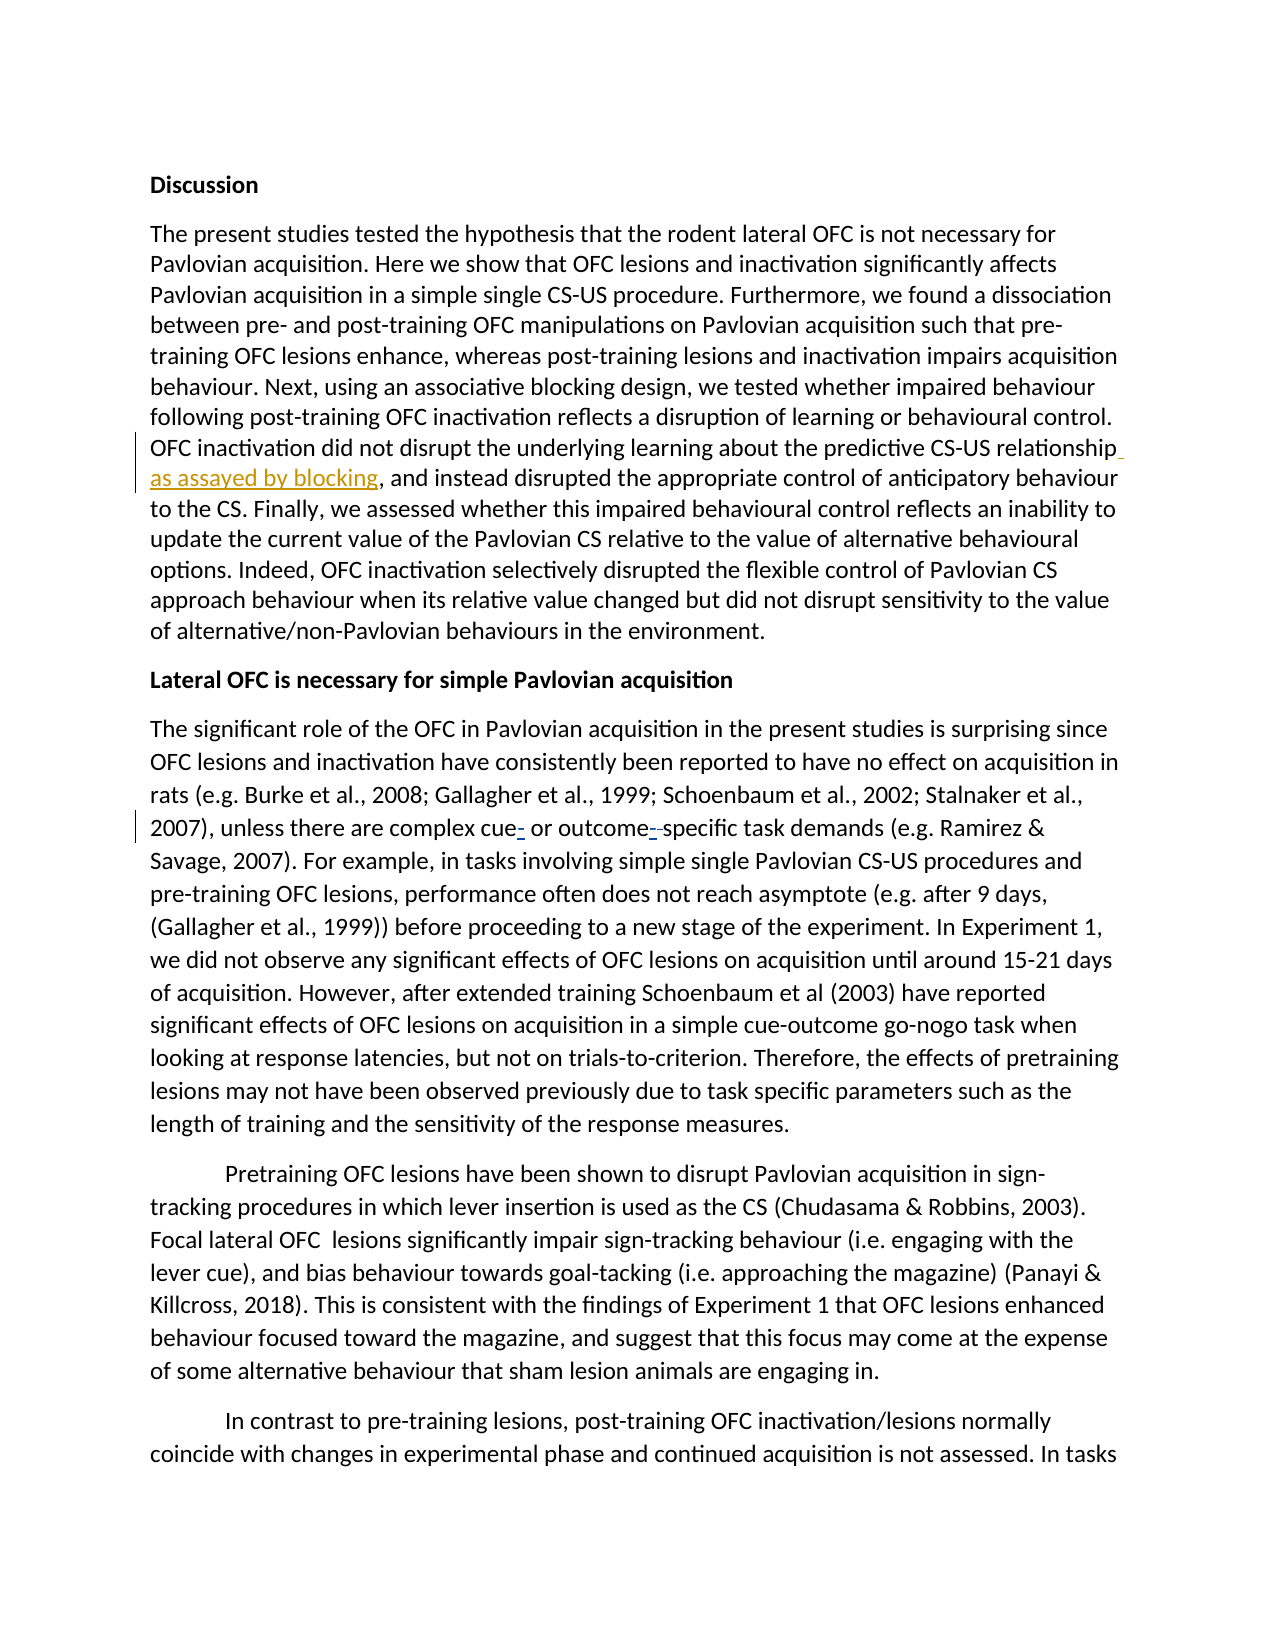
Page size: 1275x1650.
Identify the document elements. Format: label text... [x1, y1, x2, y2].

text The present studies tested the hypothesis that the rodent lateral OFC is not necessary for Pavlovian acquisition. Here we show that OFC lesions and inactivation significantly affects Pavlovian acquisition in a simple single CS-US procedure. Furthermore, we found a dissociation between pre- and post-training OFC manipulations on Pavlovian acquisition such that pre-training OFC lesions enhance, whereas post-training lesions and inactivation impairs acquisition behaviour. Next, using an associative blocking design, we tested whether impaired behaviour following post-training OFC inactivation reflects a disruption of learning or behavioural control. OFC inactivation did not disrupt the underlying learning about the predictive CS-US relationship, and instead disrupted the appropriate control of anticipatory behaviour to the CS. Finally, we assessed whether this impaired behavioural control reflects an inability to update the current value of the Pavlovian CS relative to the value of alternative behavioural options. Indeed, OFC inactivation selectively disrupted the flexible control of Pavlovian CS approach behaviour when its relative value changed but did not disrupt sensitivity to the value of alternative/non-Pavlovian behaviours in the environment. [150, 218, 1125, 645]
text Lateral OFC is necessary for simple Pavlovian acquisition [150, 664, 1125, 694]
text Discussion [150, 169, 1125, 199]
text Pretraining OFC lesions have been shown to disrupt Pavlovian acquisition in sign-tracking procedures in which lever insertion is used as the CS (Chudasama & Robbins, 2003). Focal lateral OFC lesions significantly impair sign-tracking behaviour (i.e. engaging with the lever cue), and bias behaviour towards goal-tacking (i.e. approaching the magazine) (Panayi & Killcross, 2018). This is consistent with the findings of Experiment 1 that OFC lesions enhanced behaviour focused toward the magazine, and suggest that this focus may come at the expense of some alternative behaviour that sham lesion animals are engaging in. [150, 1158, 1125, 1386]
text The significant role of the OFC in Pavlovian acquisition in the present studies is surprising since OFC lesions and inactivation have consistently been reported to have no effect on acquisition in rats (e.g. Burke et al., 2008; Gallagher et al., 1999; Schoenbaum et al., 2002; Stalnaker et al., 2007), unless there are complex cue or outcomespecific task demands (e.g. Ramirez & Savage, 2007). For example, in tasks involving simple single Pavlovian CS-US procedures and pre-training OFC lesions, performance often does not reach asymptote (e.g. after 9 days, (Gallagher et al., 1999)) before proceeding to a new stage of the experiment. In Experiment 1, we did not observe any significant effects of OFC lesions on acquisition until around 15-21 days of acquisition. However, after extended training Schoenbaum et al (2003) have reported significant effects of OFC lesions on acquisition in a simple cue-outcome go-nogo task when looking at response latencies, but not on trials-to-criterion. Therefore, the effects of pretraining lesions may not have been observed previously due to task specific parameters such as the length of training and the sensitivity of the response measures. [150, 713, 1125, 1139]
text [150, 1405, 1125, 1468]
